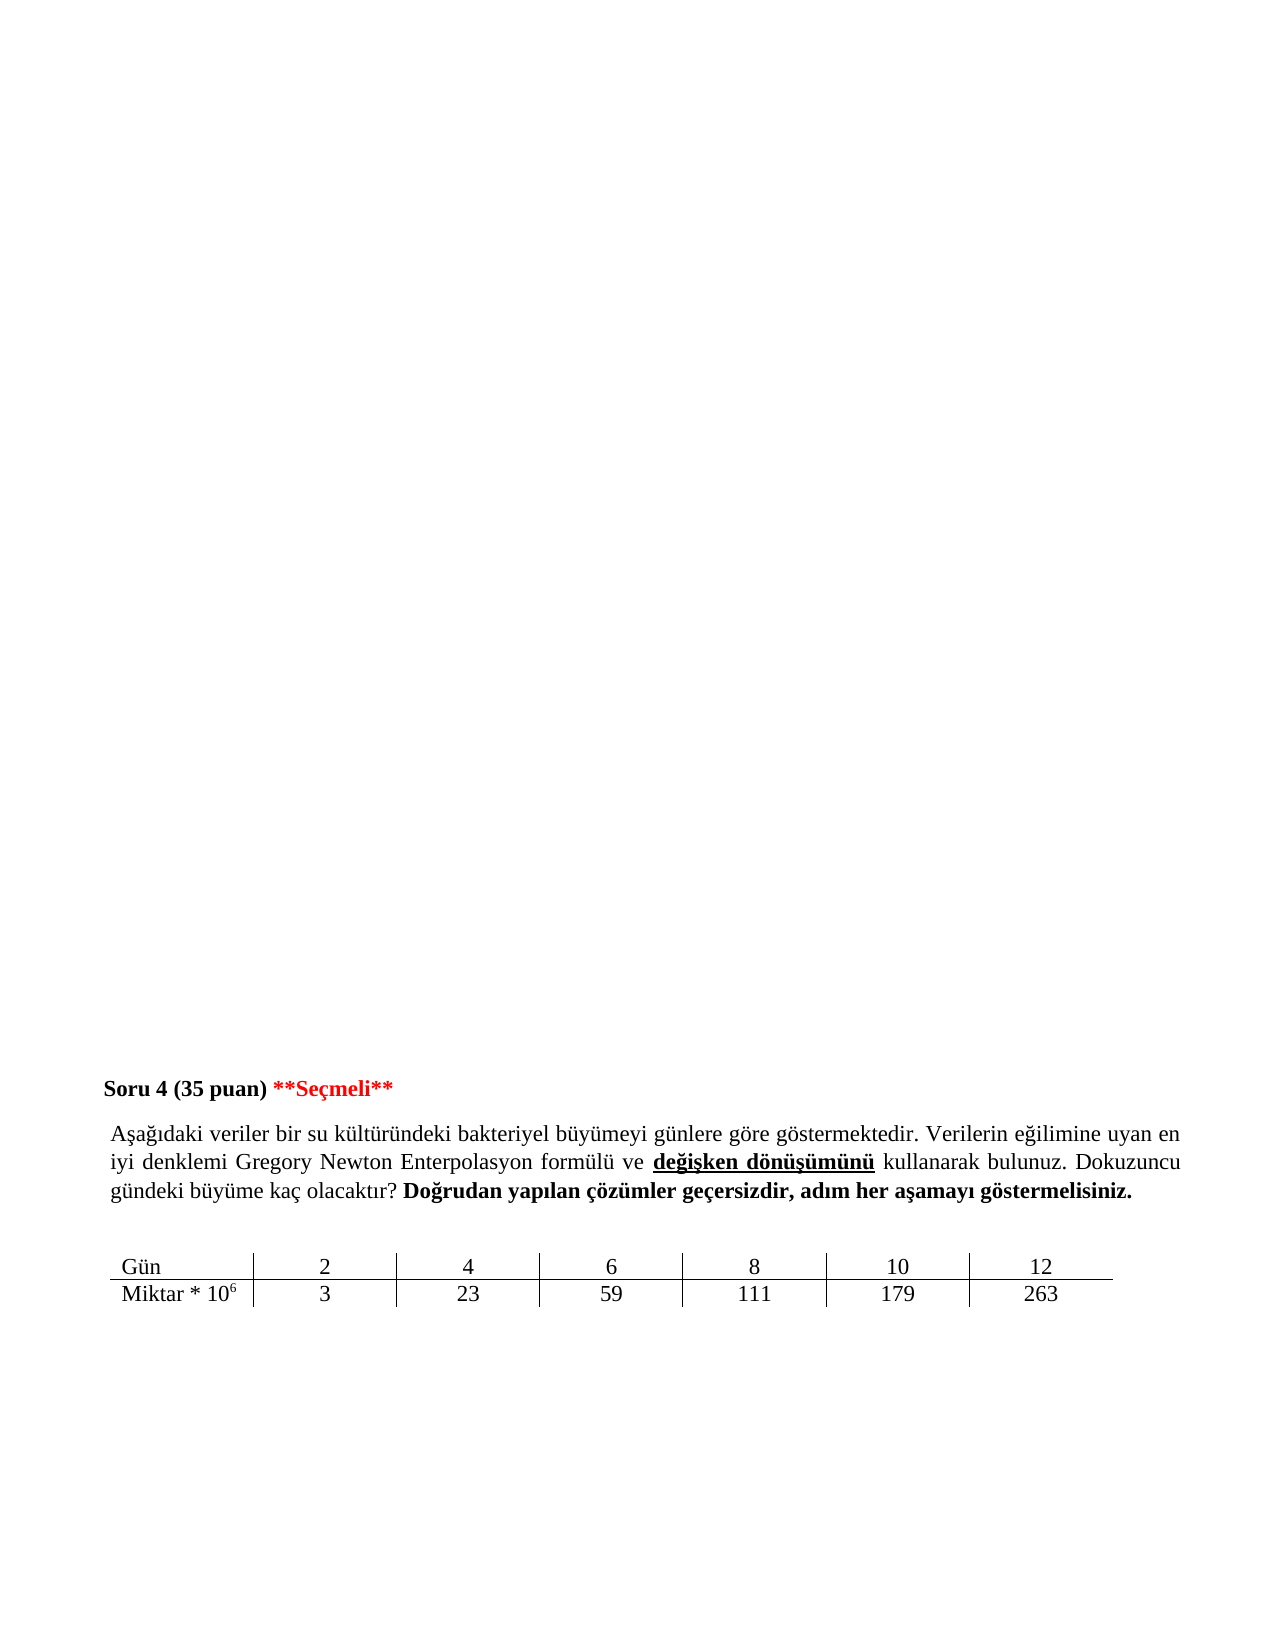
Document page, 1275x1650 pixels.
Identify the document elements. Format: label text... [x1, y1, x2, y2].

table_header Gün [110, 1253, 253, 1279]
table_cell 263 [970, 1280, 1112, 1307]
table_header 4 [397, 1253, 539, 1279]
table_cell 111 [683, 1280, 826, 1307]
table_cell 59 [540, 1280, 682, 1307]
table_header 2 [254, 1253, 396, 1279]
table_cell 179 [827, 1280, 969, 1307]
list Aşağıdaki veriler bir su kültüründeki bakteriyel büyümeyi günlere göre göstermektedir. Verilerin eğilimine uyan en iyi denklemi Gregory Newton Enterpolasyon formülü ve değişken dönüşümünü kullanarak bulunuz. Dokuzuncu gündeki büyüme kaç olacaktır? Doğrudan yapılan çözümler geçersizdir, adım her aşamayı göstermelisiniz. [110, 1120, 1181, 1203]
table_cell Miktar * 106 [110, 1280, 253, 1307]
table_cell 23 [397, 1280, 539, 1307]
table_header 8 [683, 1253, 826, 1279]
text Soru 4 (35 puan) **Seçmeli** [103, 1075, 1181, 1101]
table_header 10 [827, 1253, 969, 1279]
table_cell 3 [254, 1280, 396, 1307]
table_header 12 [970, 1253, 1112, 1279]
table_header 6 [540, 1253, 682, 1279]
